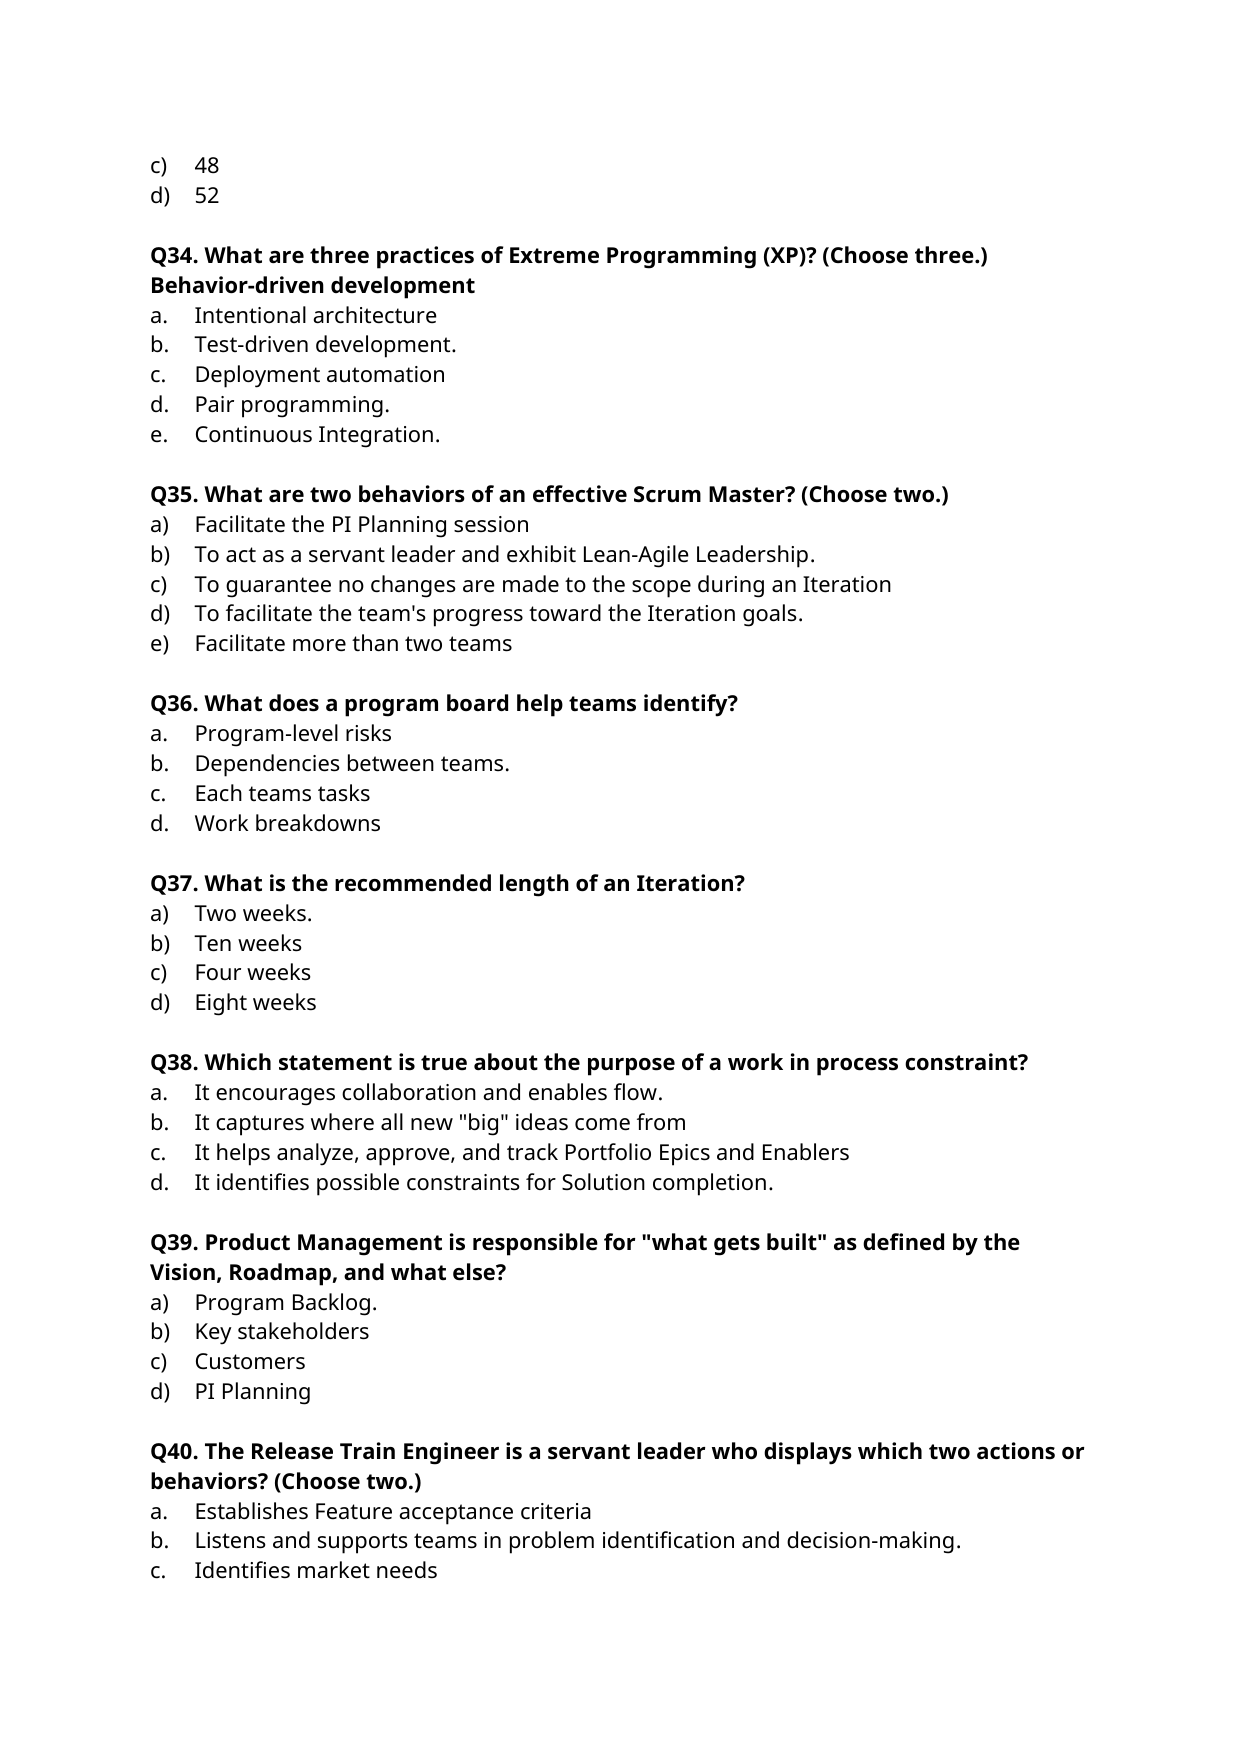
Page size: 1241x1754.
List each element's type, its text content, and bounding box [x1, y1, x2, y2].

list 52 [150, 180, 1090, 209]
text Q39. Product Management is responsible for "what gets built" as defined by the Vision, Roadmap, and what else? [150, 1227, 1090, 1286]
list Identifies market needs [150, 1555, 1090, 1585]
list Each teams tasks [150, 778, 1090, 808]
text Q35. What are two behaviors of an effective Scrum Master? (Choose two.) [150, 479, 1090, 509]
list Dependencies between teams. [150, 748, 1090, 778]
list Listens and supports teams in problem identification and decision-making. [150, 1526, 1090, 1555]
list Facilitate the PI Planning session [150, 509, 1090, 539]
list Eight weeks [150, 987, 1090, 1017]
list Deployment automation [150, 359, 1090, 389]
list To act as a servant leader and exhibit Lean-Agile Leadership. [150, 539, 1090, 568]
text Q36. What does a program board help teams identify? [150, 688, 1090, 718]
list Four weeks [150, 957, 1090, 987]
list Two weeks. [150, 898, 1090, 927]
list Key stakeholders [150, 1316, 1090, 1346]
text Behavior-driven development [150, 270, 1090, 300]
text Q40. The Release Train Engineer is a servant leader who displays which two actions or behaviors? (Choose two.) [150, 1436, 1090, 1496]
list Test-driven development. [150, 329, 1090, 359]
list It helps analyze, approve, and track Portfolio Epics and Enablers [150, 1137, 1090, 1167]
list It identifies possible constraints for Solution completion. [150, 1167, 1090, 1196]
list It captures where all new "big" ideas come from [150, 1107, 1090, 1137]
list Work breakdowns [150, 808, 1090, 837]
list Ten weeks [150, 927, 1090, 957]
list Establishes Feature acceptance criteria [150, 1496, 1090, 1526]
text Q34. What are three practices of Extreme Programming (XP)? (Choose three.) [150, 240, 1090, 270]
list Program Backlog. [150, 1286, 1090, 1316]
list Facilitate more than two teams [150, 628, 1090, 658]
list Intentional architecture [150, 300, 1090, 329]
list Customers [150, 1346, 1090, 1376]
list Pair programming. [150, 389, 1090, 419]
list Program-level risks [150, 718, 1090, 748]
list It encourages collaboration and enables flow. [150, 1077, 1090, 1107]
list Continuous Integration. [150, 419, 1090, 449]
list PI Planning [150, 1376, 1090, 1406]
list To guarantee no changes are made to the scope during an Iteration [150, 568, 1090, 598]
list To facilitate the team's progress toward the Iteration goals. [150, 598, 1090, 628]
text Q38. Which statement is true about the purpose of a work in process constraint? [150, 1047, 1090, 1077]
text Q37. What is the recommended length of an Iteration? [150, 868, 1090, 898]
list 48 [150, 150, 1090, 180]
